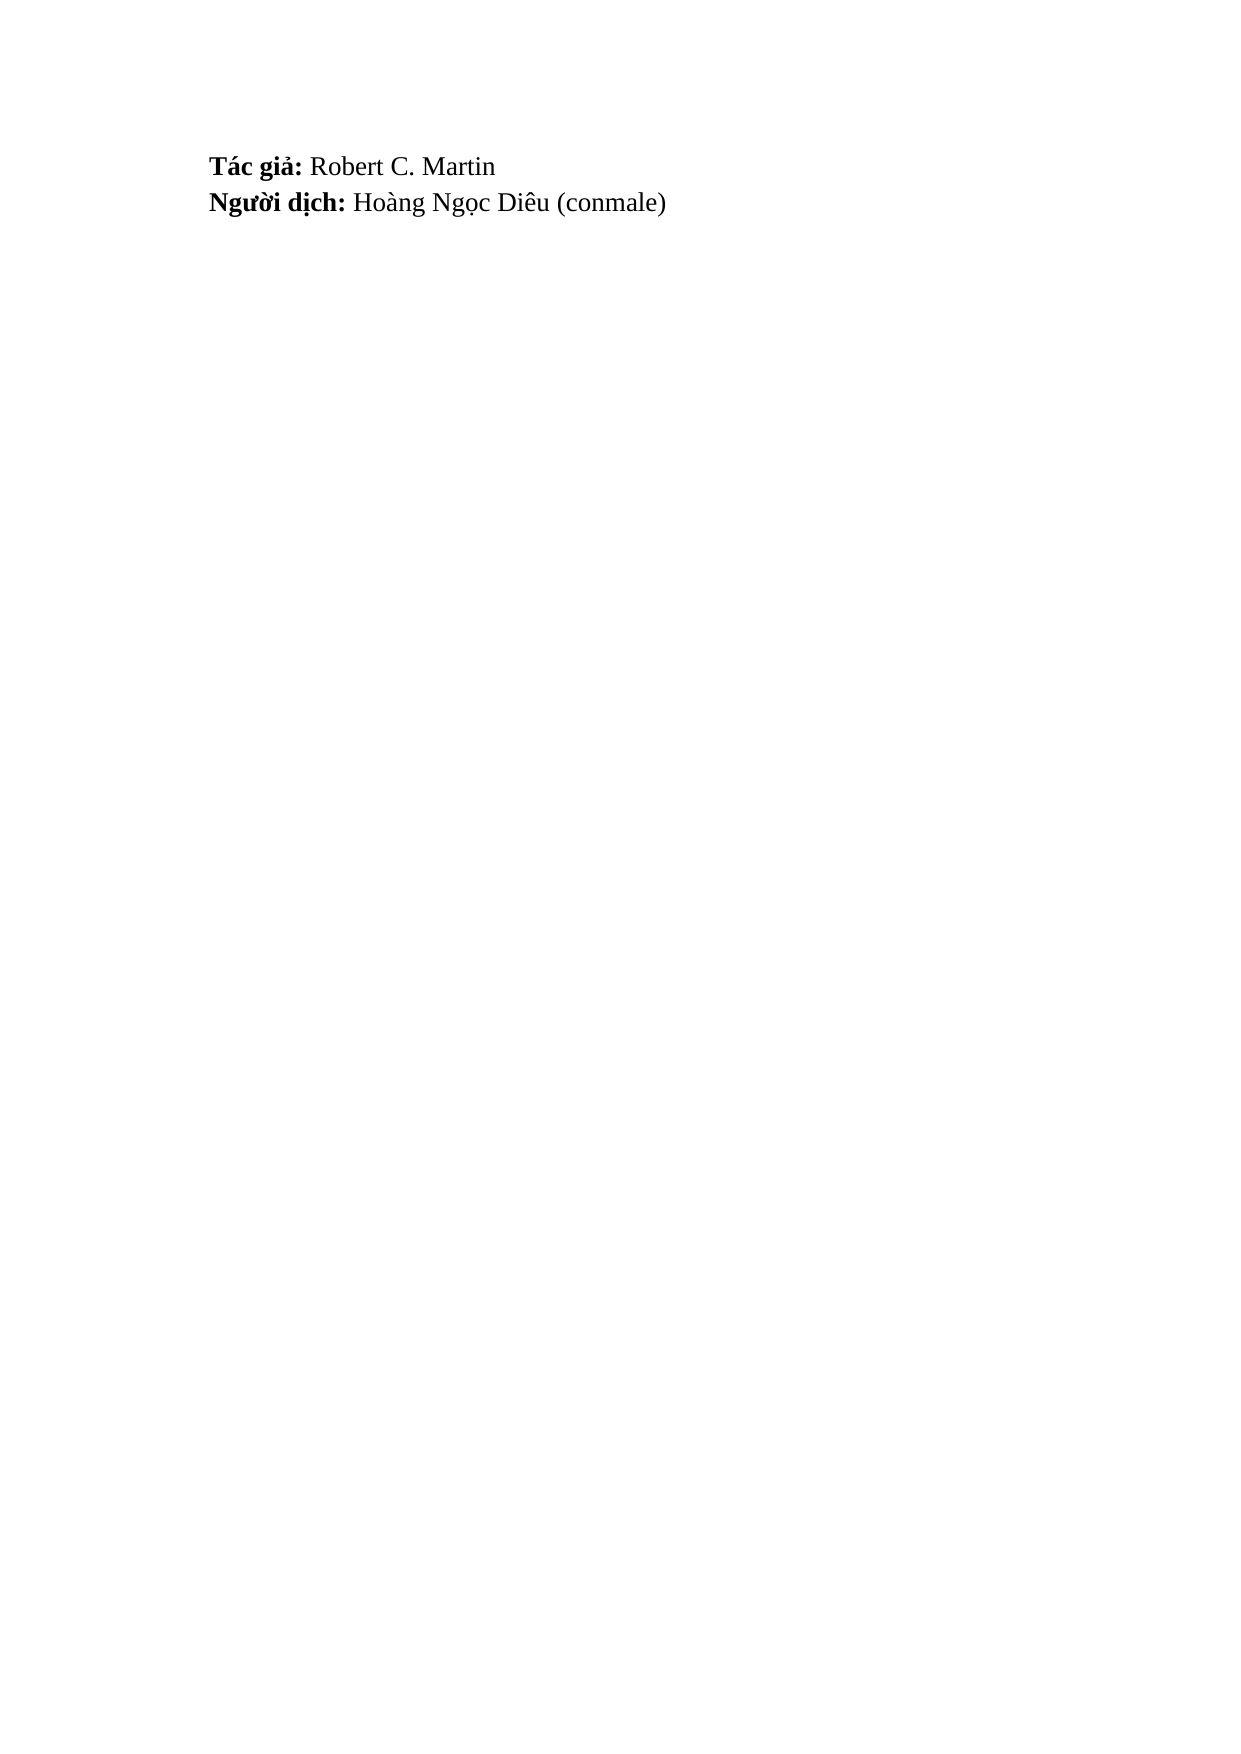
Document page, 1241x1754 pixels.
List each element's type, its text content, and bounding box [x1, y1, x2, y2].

text Người dịch: Hoàng Ngọc Diêu (conmale) [150, 186, 1090, 217]
text Tác giả: Robert C. Martin [150, 150, 1090, 181]
